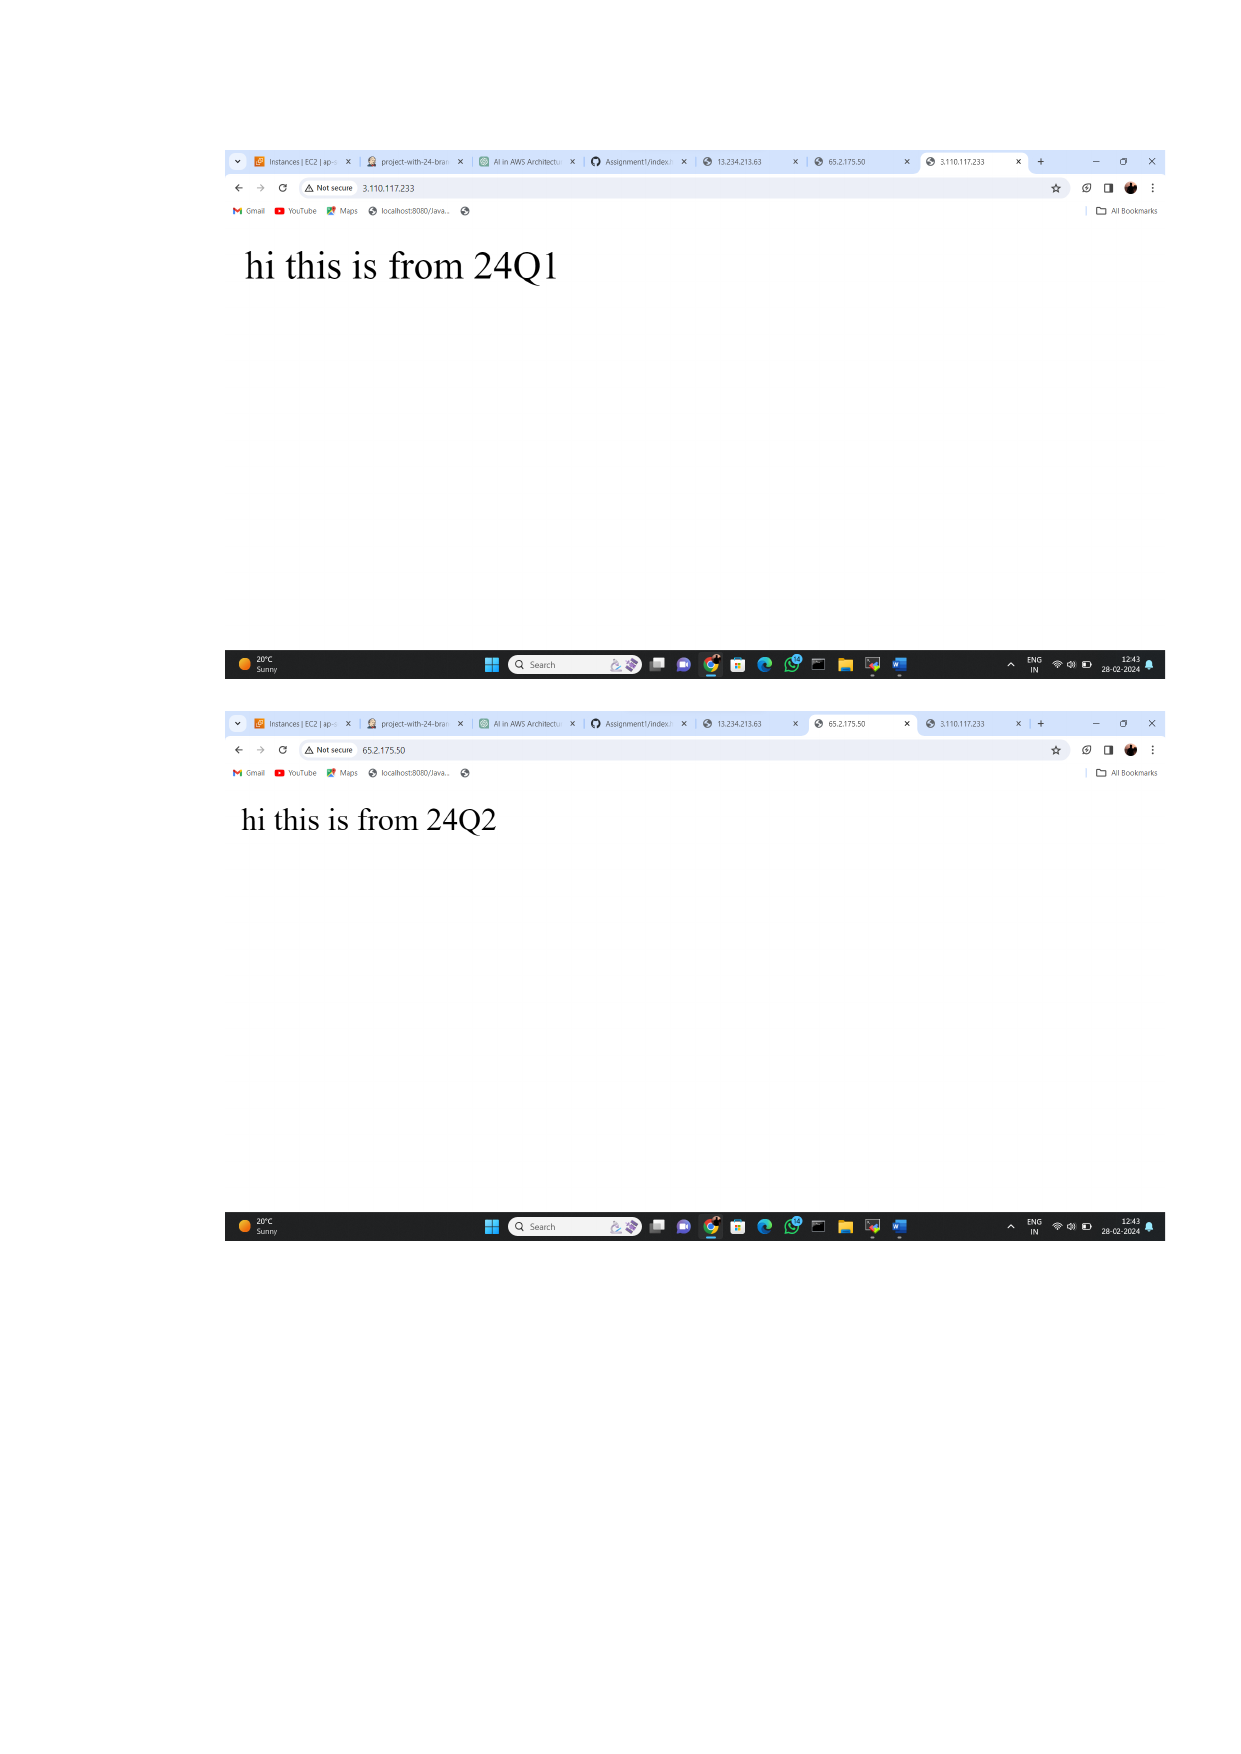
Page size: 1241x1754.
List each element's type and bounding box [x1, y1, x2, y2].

picture [225, 711, 1166, 1241]
picture [225, 150, 1166, 679]
